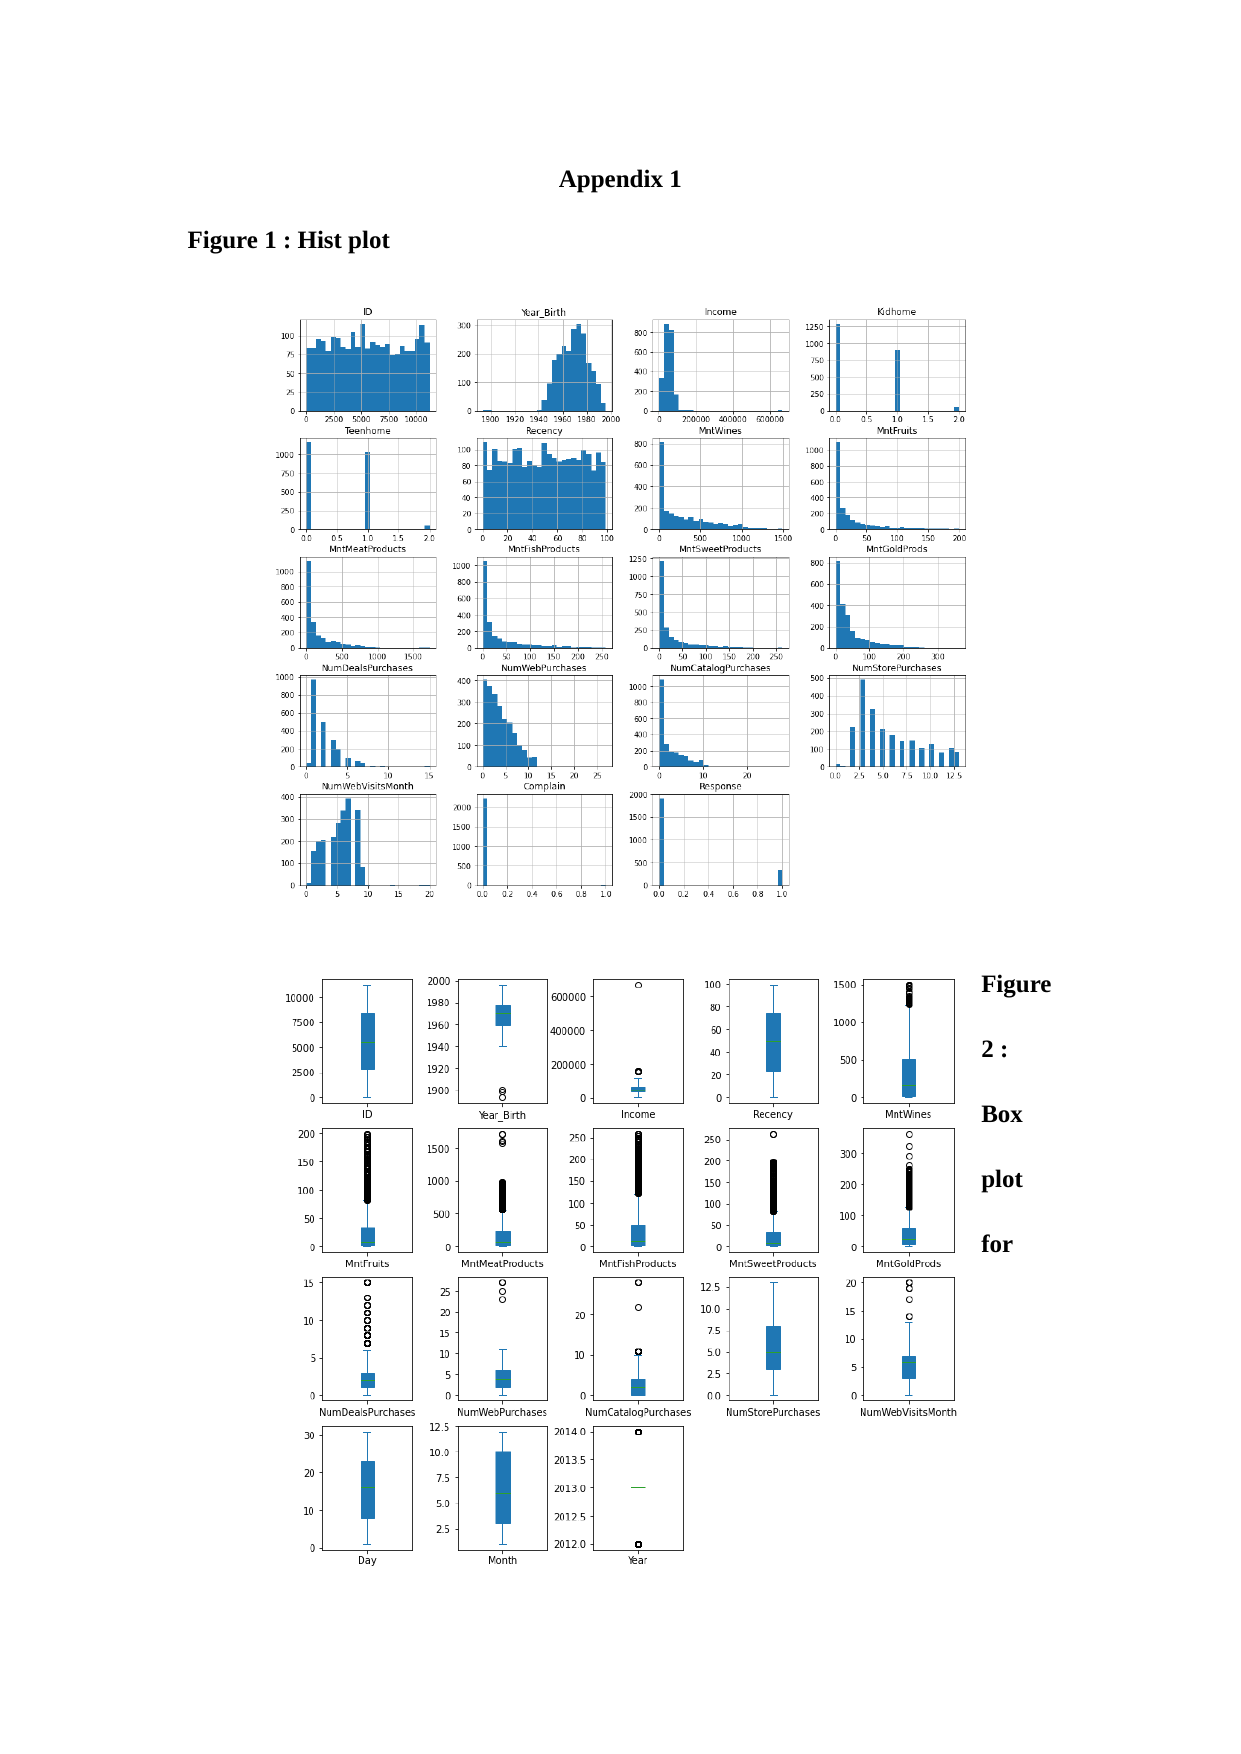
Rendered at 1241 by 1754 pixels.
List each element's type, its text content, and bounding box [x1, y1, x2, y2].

picture [278, 970, 963, 1571]
text Figure 1 : Hist plot [187, 223, 1053, 256]
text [187, 284, 1053, 1259]
text Appendix 1 [187, 162, 1053, 194]
picture [270, 302, 970, 903]
